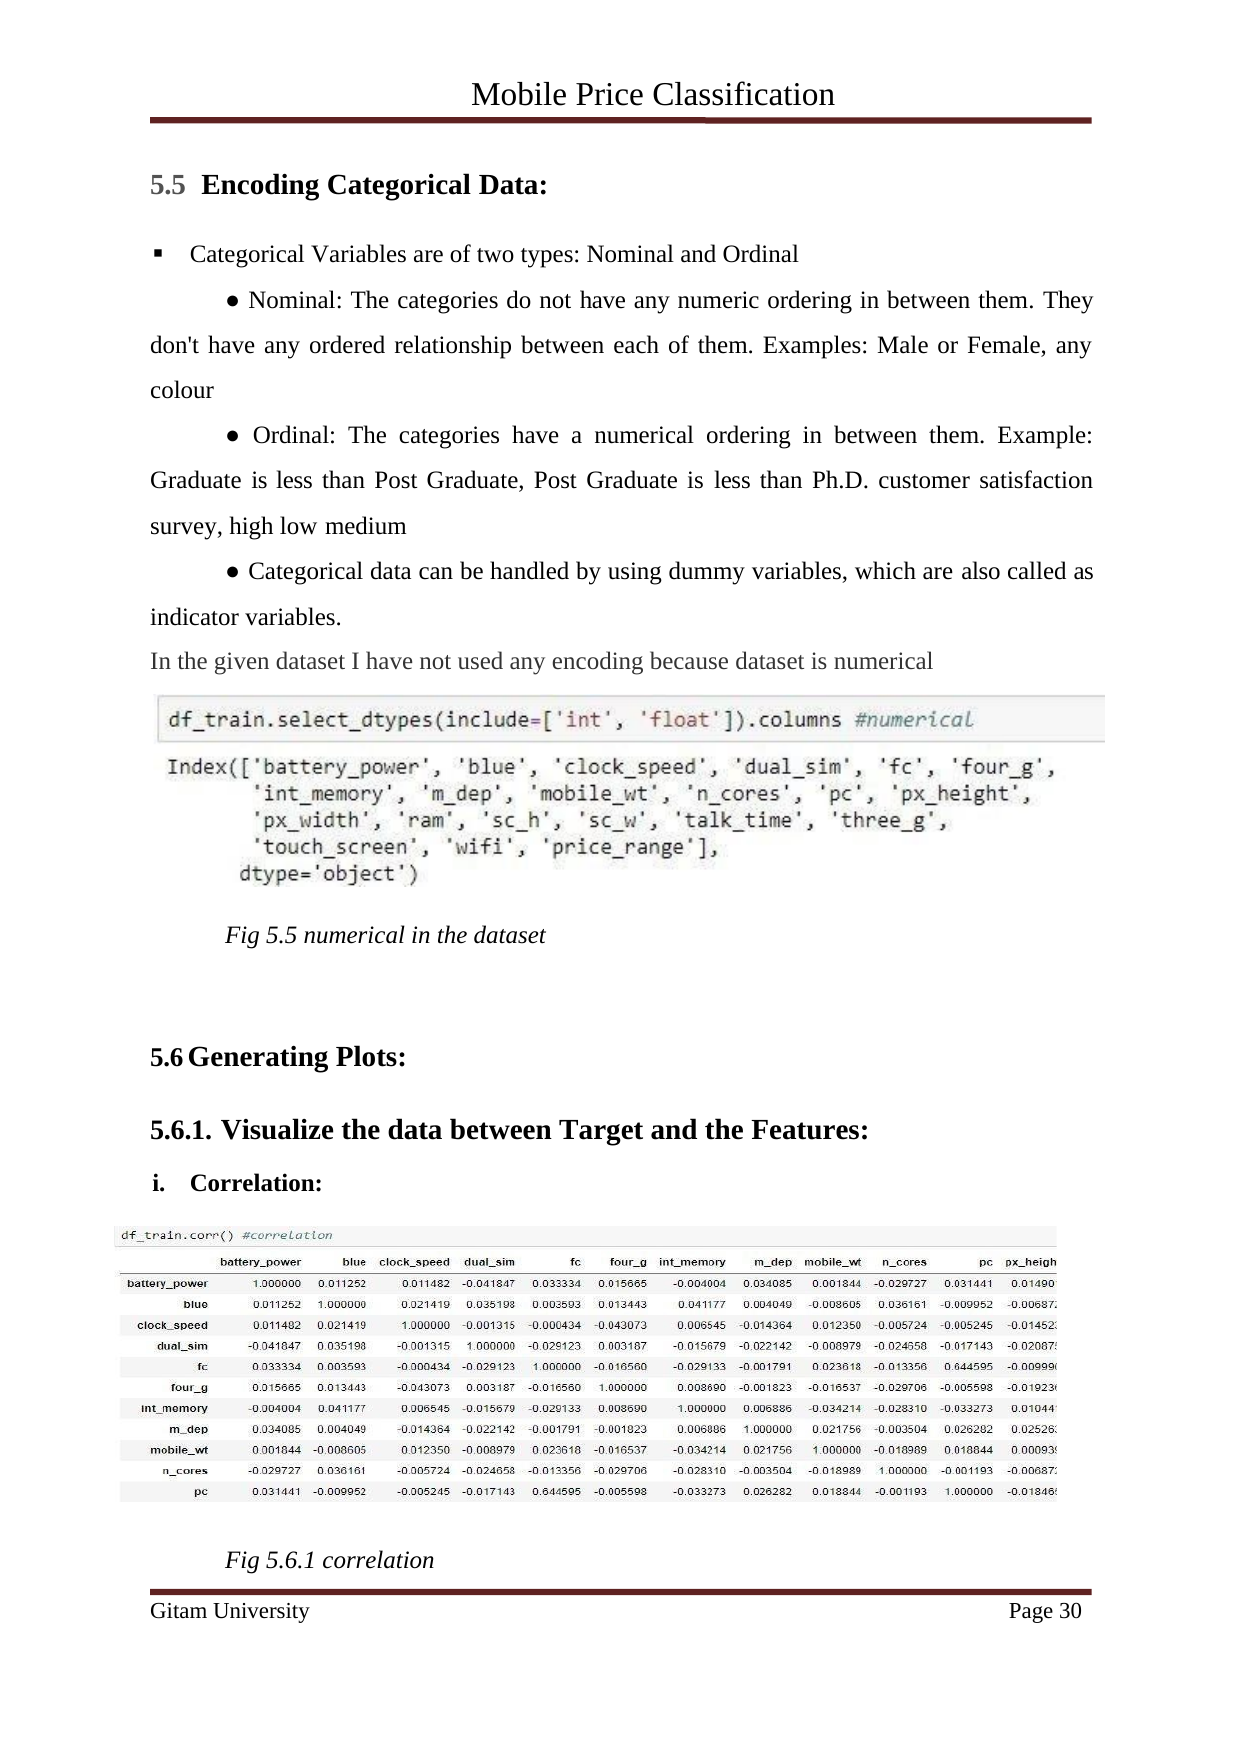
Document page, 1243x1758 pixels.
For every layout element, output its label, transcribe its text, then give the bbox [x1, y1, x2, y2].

list Categorical Variables are of two types: Nominal and Ordinal [152, 239, 1222, 268]
list Nominal: The categories do not have any numeric ordering in between them. They don't have any ordered relationship between each of them. Examples: Male or Female, any colour [150, 285, 1093, 403]
list Categorical data can be handled by using dummy variables, which are also called as indicator variables. [150, 556, 1094, 631]
picture [153, 694, 1105, 887]
subtitle Visualize the data between Target and the Features: [150, 1112, 1222, 1146]
picture [114, 1226, 1057, 1502]
subtitle Generating Plots: [150, 1039, 1222, 1072]
text Fig 5.5 numerical in the dataset [225, 920, 1222, 949]
list Ordinal: The categories have a numerical ordering in between them. Example: Graduate is less than Post Graduate, Post Graduate is less than Ph.D. customer satisfaction survey, high low medium [150, 420, 1093, 539]
subtitle Correlation: [152, 1168, 1222, 1196]
text Fig 5.6.1 correlation [225, 1545, 1222, 1574]
subtitle Encoding Categorical Data: [150, 167, 1222, 200]
text In the given dataset I have not used any encoding because dataset is numerical [150, 647, 1222, 675]
